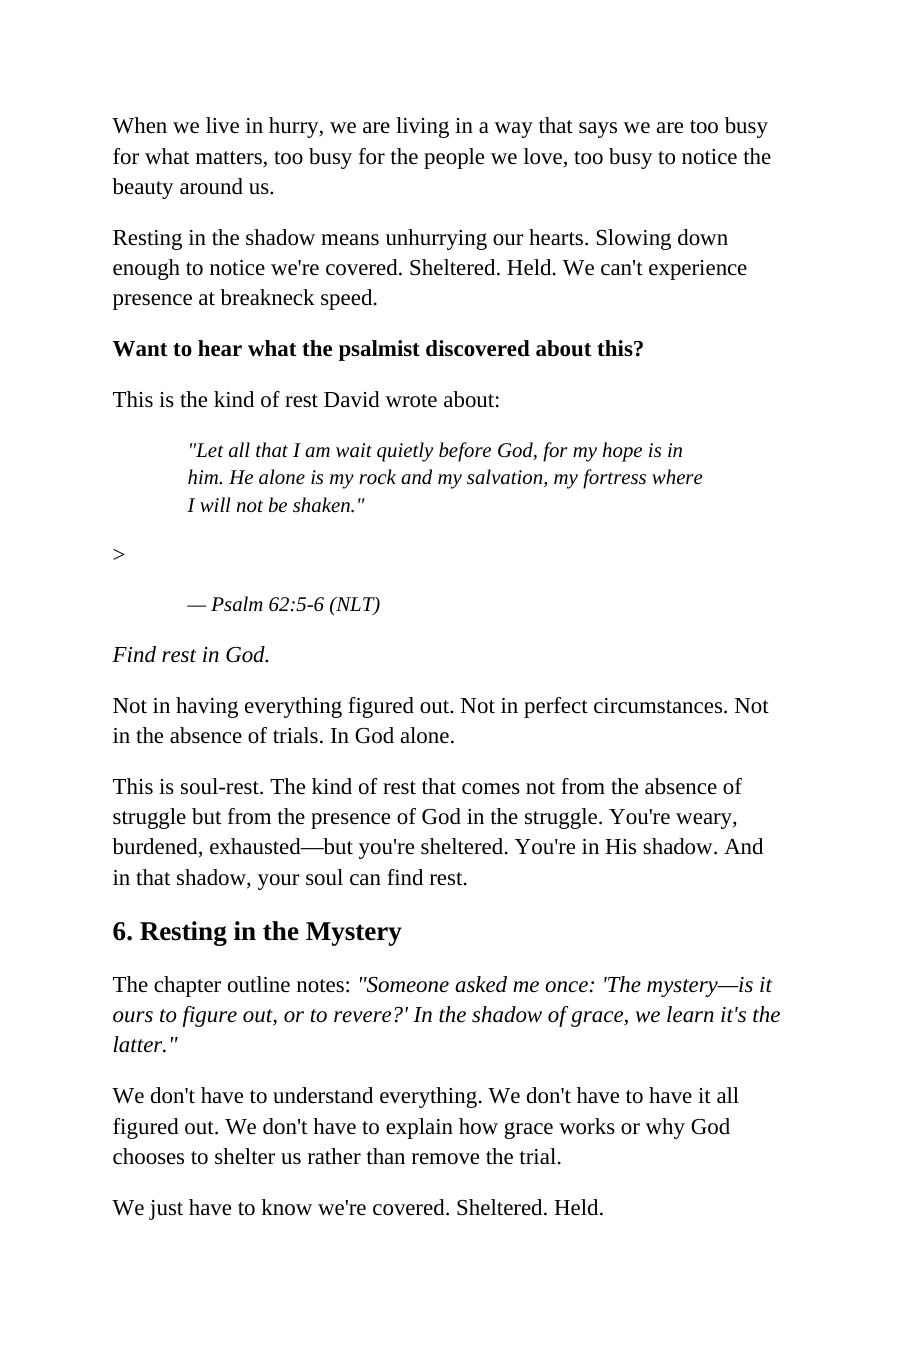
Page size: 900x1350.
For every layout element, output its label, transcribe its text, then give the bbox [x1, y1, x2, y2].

text "Let all that I am wait quietly before God, for my hope is in him. He alone is my rock and my salvation, my fortress where I will not be shaken." [187, 437, 712, 517]
text This is soul-rest. The kind of rest that comes not from the absence of struggle but from the presence of God in the struggle. You're weary, burdened, exhausted—but you're sheltered. You're in His shadow. And in that shadow, your soul can find rest. [112, 773, 787, 890]
text Resting in the shadow means unhurrying our hearts. Slowing down enough to notice we're covered. Sheltered. Held. We can't experience presence at breakneck speed. [112, 224, 787, 311]
text Not in having everything figured out. Not in perfect circumstances. Not in the absence of trials. In God alone. [112, 692, 787, 748]
text — Psalm 62:5-6 (NLT) [187, 592, 712, 616]
text This is the kind of rest David wrote about: [112, 386, 787, 413]
text The chapter outline notes: "Someone asked me once: 'The mystery—is it ours to figure out, or to revere?' In the shadow of grace, we learn it's the latter." [112, 971, 787, 1058]
text Want to hear what the psalmist discovered about this? [112, 335, 787, 362]
text We just have to know we're covered. Sheltered. Held. [112, 1194, 787, 1220]
text 6. Resting in the Mystery [112, 914, 787, 946]
text When we live in hurry, we are living in a way that says we are too busy for what matters, too busy for the people we love, too busy to notice the beauty around us. [112, 112, 787, 199]
text > [112, 541, 787, 567]
text Find rest in God. [112, 641, 787, 667]
text We don't have to understand everything. We don't have to have it all figured out. We don't have to explain how grace works or why God chooses to shelter us rather than remove the trial. [112, 1083, 787, 1169]
